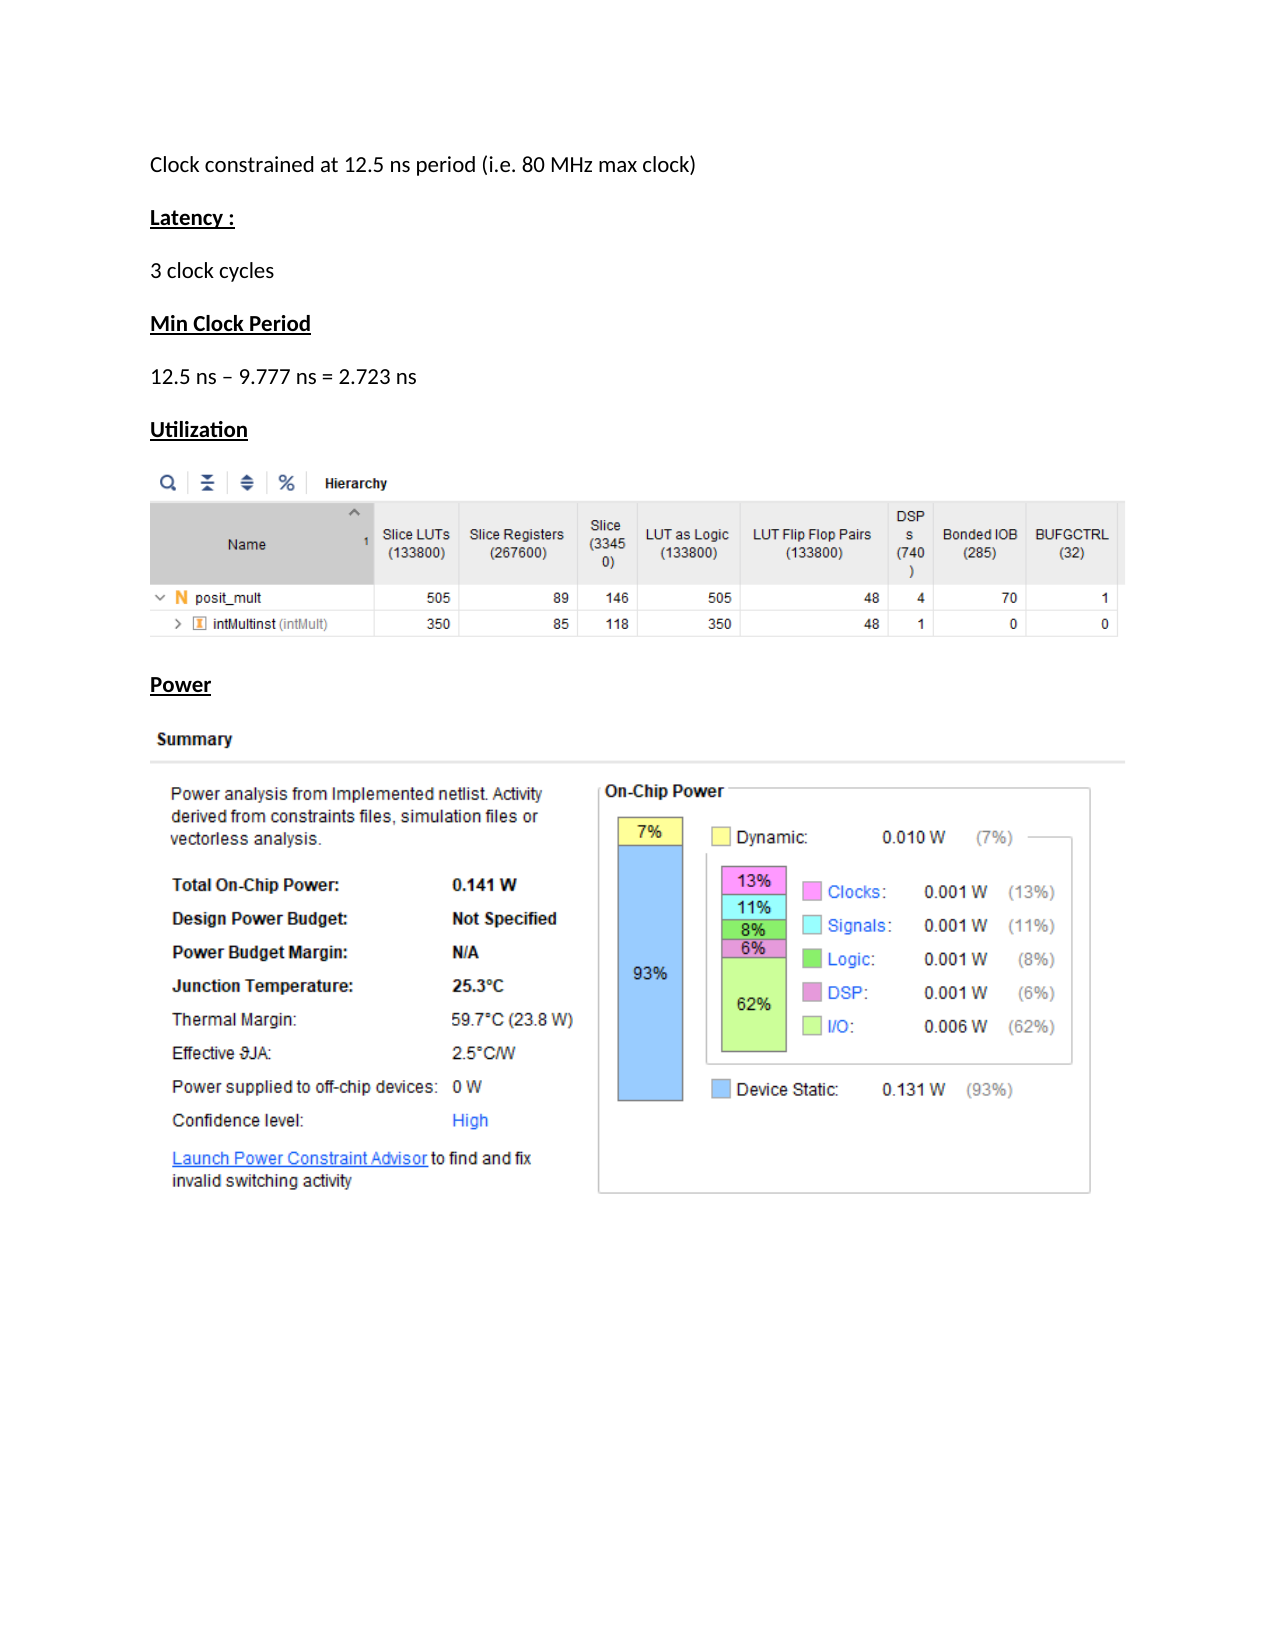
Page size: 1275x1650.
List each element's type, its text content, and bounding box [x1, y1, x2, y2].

text Min Clock Period [150, 309, 1125, 337]
text Utilization [150, 415, 1125, 443]
picture [150, 468, 1125, 646]
text Clock constrained at 12.5 ns period (i.e. 80 MHz max clock) [150, 150, 1125, 178]
picture [150, 723, 1125, 1215]
text Power [150, 670, 1125, 698]
text Latency : [150, 203, 1125, 231]
text 3 clock cycles [150, 256, 1125, 284]
text 12.5 ns – 9.777 ns = 2.723 ns [150, 362, 1125, 390]
